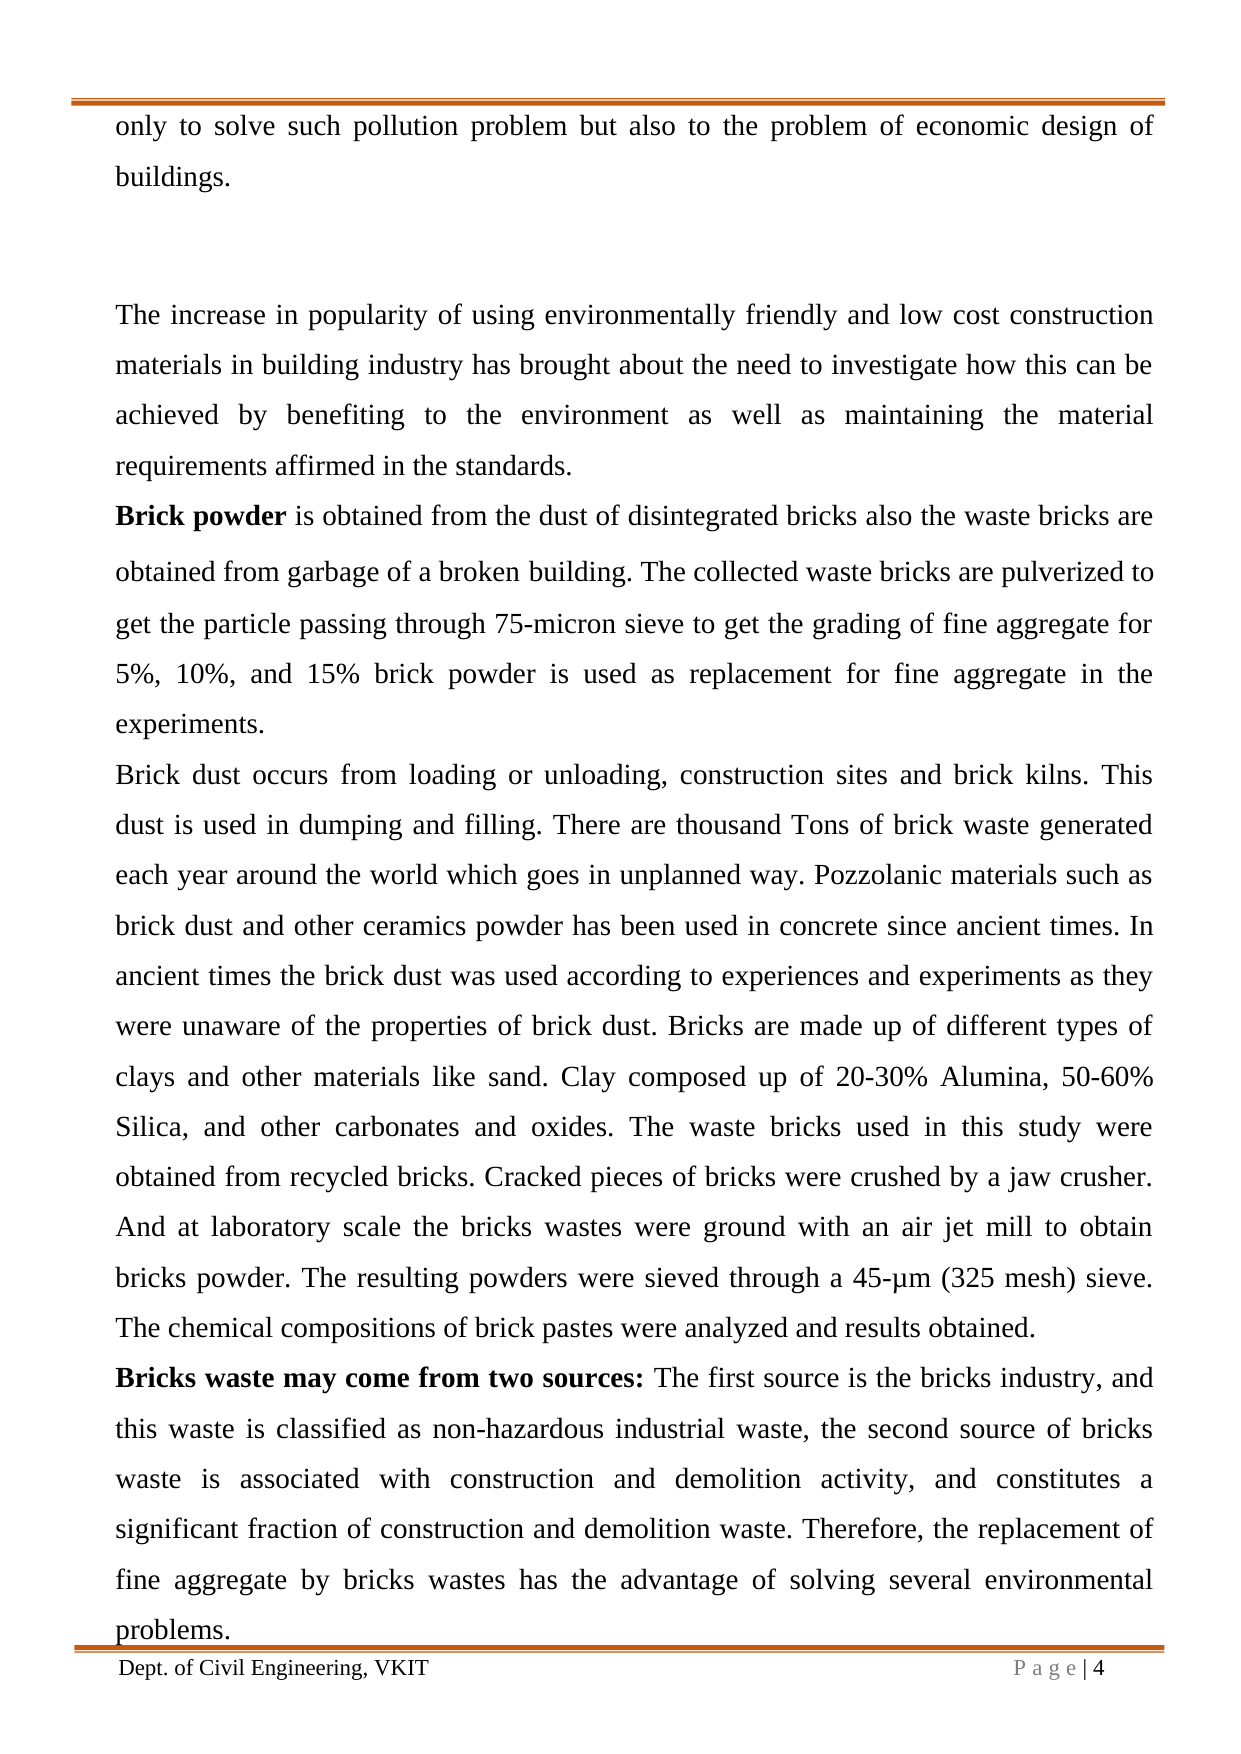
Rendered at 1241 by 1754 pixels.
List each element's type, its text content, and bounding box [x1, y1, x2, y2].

text Bricks waste may come from two sources: The first source is the bricks industry, and this waste is classified as non-hazardous industrial waste, the second source of bricks waste is associated with construction and demolition activity, and constitutes a significant fraction of construction and demolition waste. Therefore, the replacement of fine aggregate by bricks wastes has the advantage of solving several environmental problems. [115, 1361, 1154, 1646]
text Brick powder is obtained from the dust of disintegrated bricks also the waste bricks are obtained from garbage of a broken building. The collected waste bricks are pulverized to get the particle passing through 75-micron sieve to get the grading of fine aggregate for 5%, 10%, and 15% brick powder is used as replacement for fine aggregate in the experiments. [115, 498, 1154, 740]
text Brick dust occurs from loading or unloading, construction sites and brick kilns. This dust is used in dumping and filling. There are thousand Tons of brick waste generated each year around the world which goes in unplanned way. Pozzolanic materials such as brick dust and other ceramics powder has been used in concrete since ancient times. In ancient times the brick dust was used according to experiences and experiments as they were unaware of the properties of brick dust. Bricks are made up of different types of clays and other materials like sand. Clay composed up of 20-30% Alumina, 50-60% Silica, and other carbonates and oxides. The waste bricks used in this study were obtained from recycled bricks. Cracked pieces of bricks were crushed by a jaw crusher. And at laboratory scale the bricks wastes were ground with an air jet mill to obtain bricks powder. The resulting powders were sieved through a 45-µm (325 mesh) sieve. The chemical compositions of brick pastes were analyzed and results obtained. [115, 757, 1154, 1344]
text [115, 108, 1154, 192]
text The increase in popularity of using environmentally friendly and low cost construction materials in building industry has brought about the need to investigate how this can be achieved by benefiting to the environment as well as maintaining the material requirements affirmed in the standards. [115, 297, 1154, 481]
